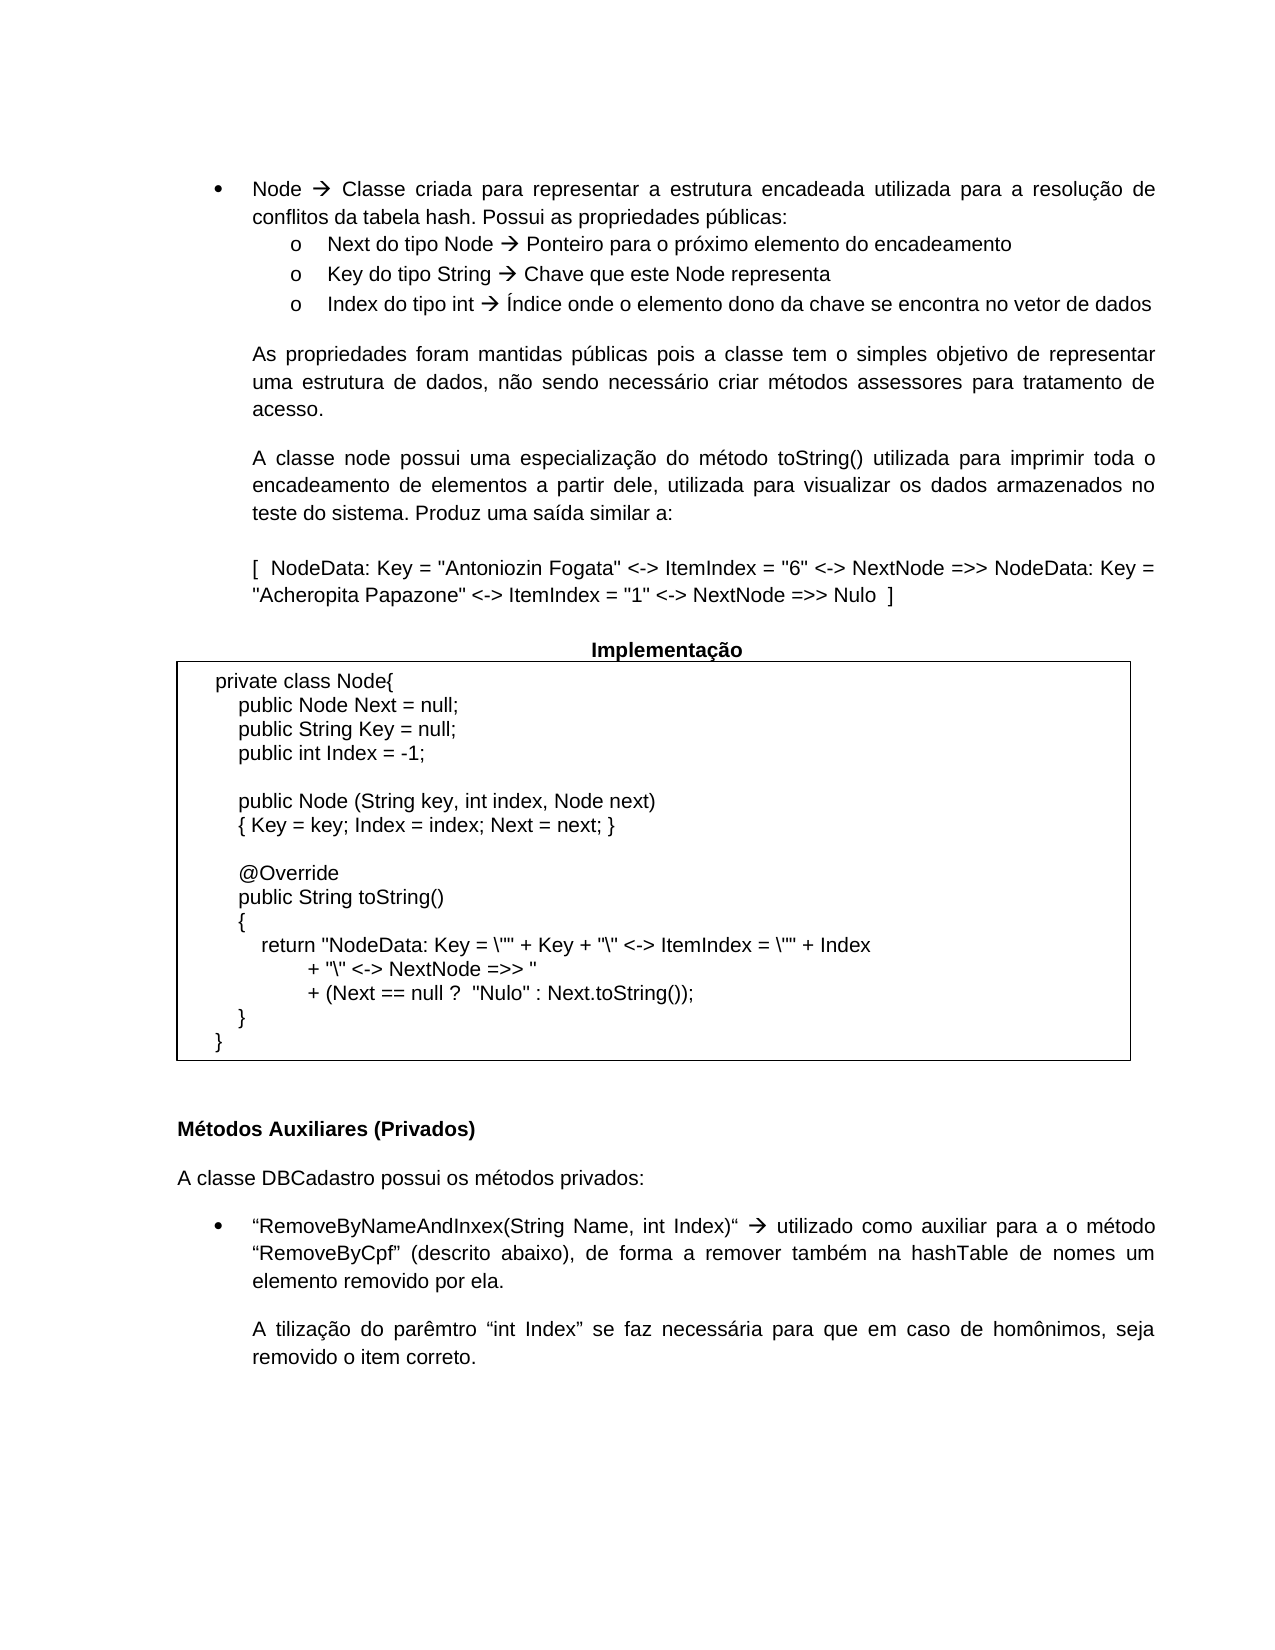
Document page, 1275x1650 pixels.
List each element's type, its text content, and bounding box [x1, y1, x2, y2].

list [ NodeData: Key = "Antoniozin Fogata" <-> ItemIndex = "6" <-> NextNode =>> NodeData: Key = "Acheropita Papazone" <-> ItemIndex = "1" <-> NextNode =>> Nulo ] [252, 555, 1156, 607]
list Next do tipo Node Ponteiro para o próximo elemento do encadeamento [289, 232, 1156, 258]
text Métodos Auxiliares (Privados) [177, 1117, 1156, 1141]
list Implementação [177, 638, 1156, 662]
list Node Classe criada para representar a estrutura encadeada utilizada para a resolução de conflitos da tabela hash. Possui as propriedades públicas: [214, 177, 1156, 228]
text As propriedades foram mantidas públicas pois a classe tem o simples objetivo de representar uma estrutura de dados, não sendo necessário criar métodos assessores para tratamento de acesso. [252, 342, 1156, 421]
text A tilização do parêmtro “int Index” se faz necessária para que em caso de homônimos, seja removido o item correto. [252, 1317, 1156, 1368]
text A classe DBCadastro possui os métodos privados: [177, 1165, 1156, 1189]
list Index do tipo int Índice onde o elemento dono da chave se encontra no vetor de dados [289, 291, 1156, 317]
list “RemoveByNameAndInxex(String Name, int Index)“ utilizado como auxiliar para a o método “RemoveByCpf” (descrito abaixo), de forma a remover também na hashTable de nomes um elemento removido por ela. [214, 1214, 1156, 1293]
list Key do tipo String Chave que este Node representa [289, 262, 1156, 288]
list A classe node possui uma especialização do método toString() utilizada para imprimir toda o encadeamento de elementos a partir dele, utilizada para visualizar os dados armazenados no teste do sistema. Produz uma saída similar a: [252, 445, 1156, 524]
